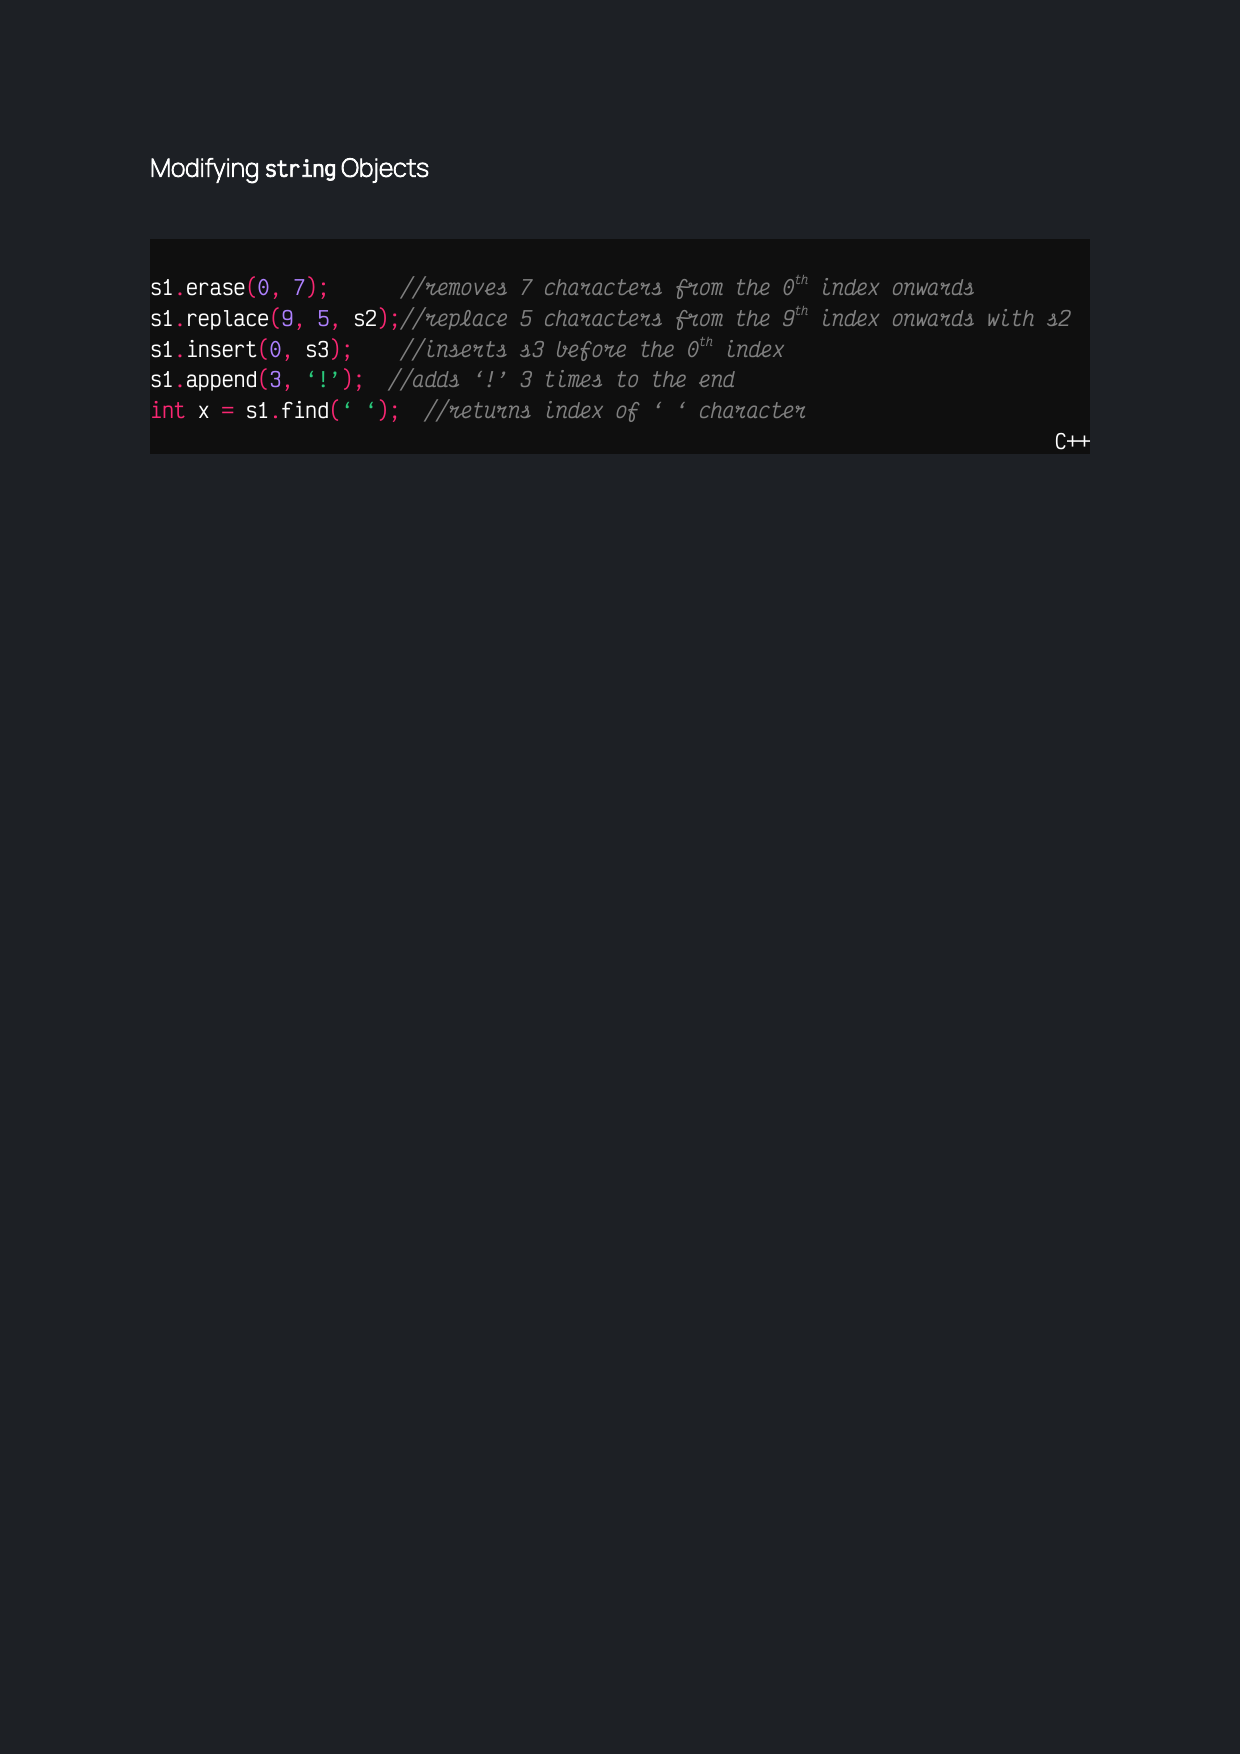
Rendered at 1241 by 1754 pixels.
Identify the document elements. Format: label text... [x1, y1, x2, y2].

subtitle Modifying string Objects [150, 150, 1090, 184]
text C++ [150, 424, 1090, 454]
text s1.erase(0, 7); //removes 7 characters from the 0th index onwards s1.replace(9, 5, s2);//replace 5 characters from the 9th index onwards with s2 s1.insert(0, s3); //inserts s3 before the 0th index s1.append(3, ‘!’); //adds ‘!’ 3 times to the end int x = s1.find(‘ ‘); //returns index of ‘ ‘ character [150, 269, 1090, 424]
